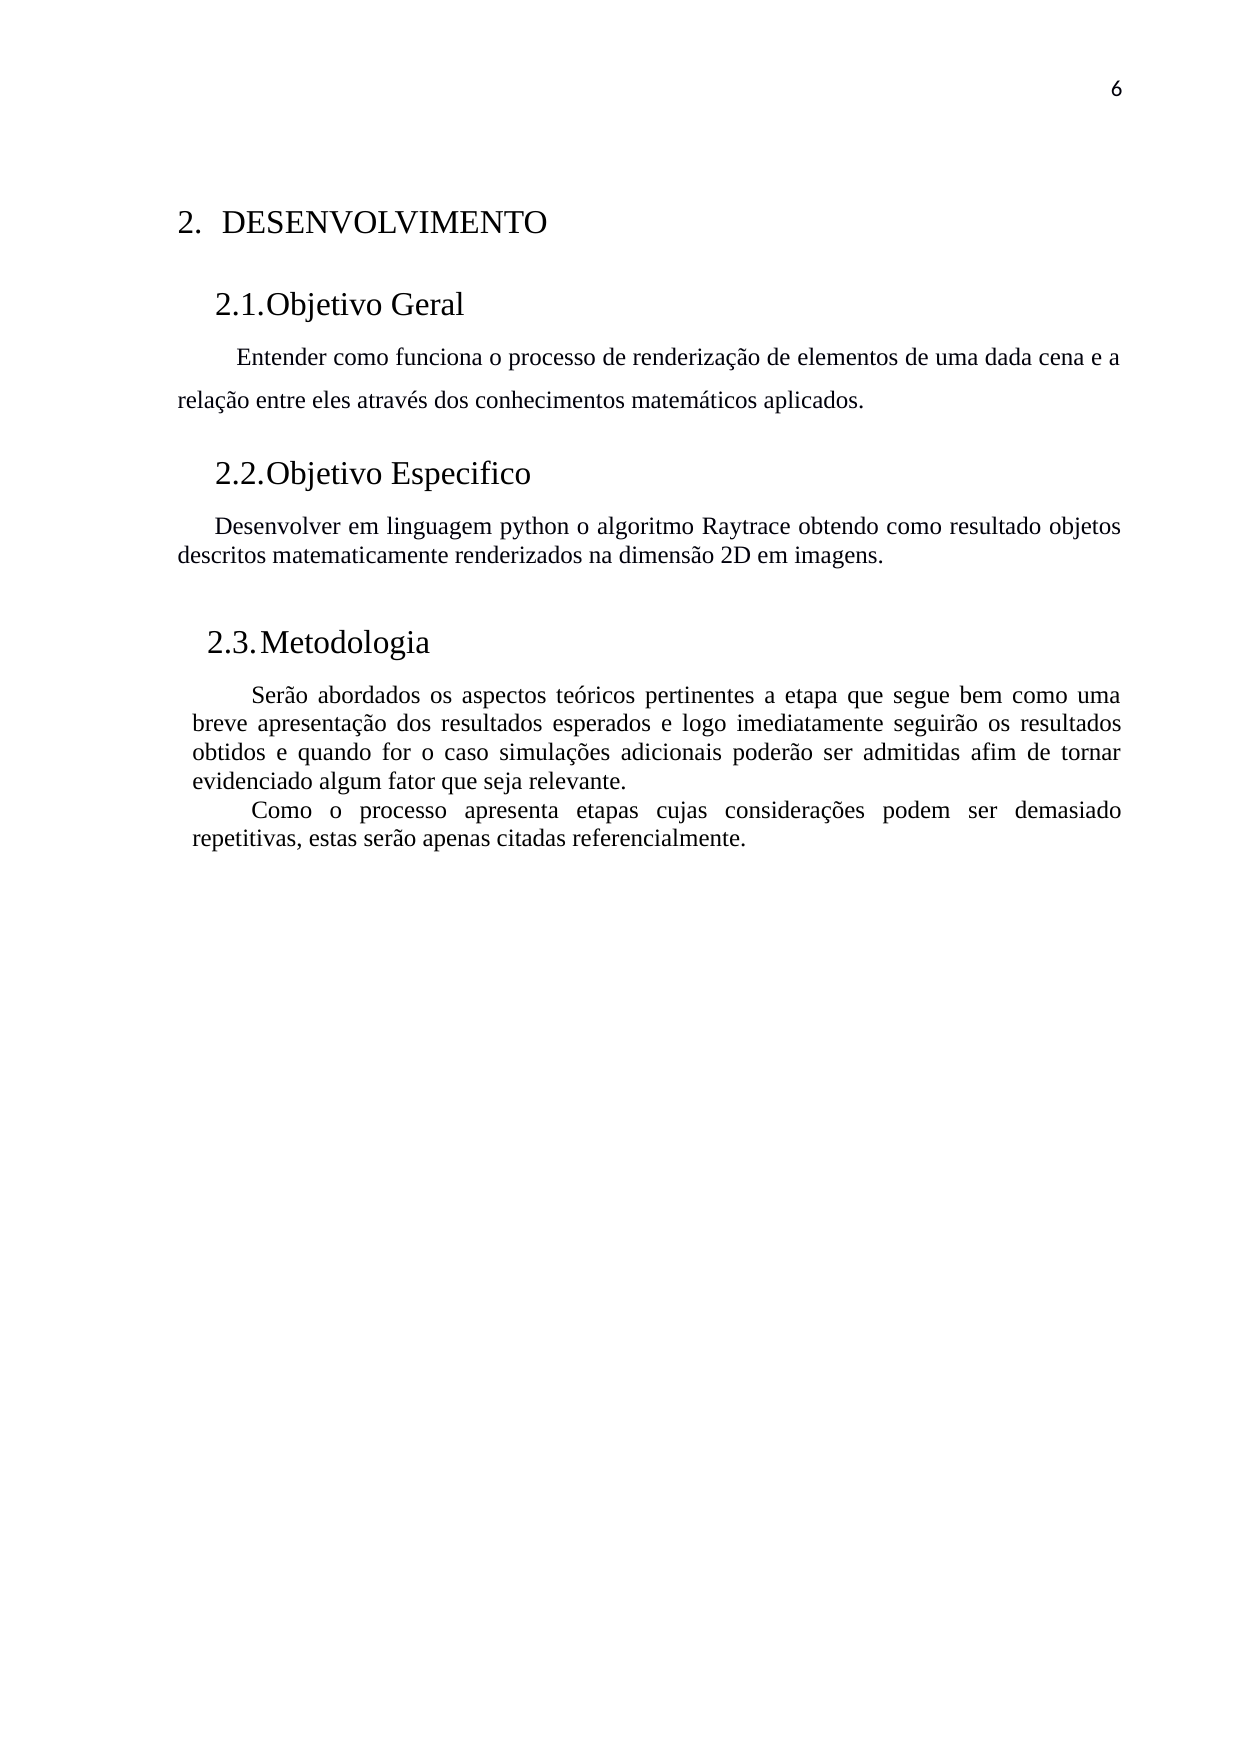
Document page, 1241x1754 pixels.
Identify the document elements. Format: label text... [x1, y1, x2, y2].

text Entender como funciona o processo de renderização de elementos de uma dada cena e a relação entre eles através dos conhecimentos matemáticos aplicados. [177, 342, 1122, 414]
subtitle Objetivo Especifico [215, 453, 1122, 492]
text Serão abordados os aspectos teóricos pertinentes a etapa que segue bem como uma breve apresentação dos resultados esperados e logo imediatamente seguirão os resultados obtidos e quando for o caso simulações adicionais poderão ser admitidas afim de tornar evidenciado algum fator que seja relevante. [192, 680, 1122, 795]
subtitle DESENVOLVIMENTO [177, 202, 1122, 241]
subtitle Objetivo Geral [215, 285, 1122, 323]
text Como o processo apresenta etapas cujas considerações podem ser demasiado repetitivas, estas serão apenas citadas referencialmente. [192, 795, 1122, 852]
text Desenvolver em linguagem python o algoritmo Raytrace obtendo como resultado objetos descritos matematicamente renderizados na dimensão 2D em imagens. [177, 511, 1122, 568]
subtitle Metodologia [207, 622, 1122, 661]
